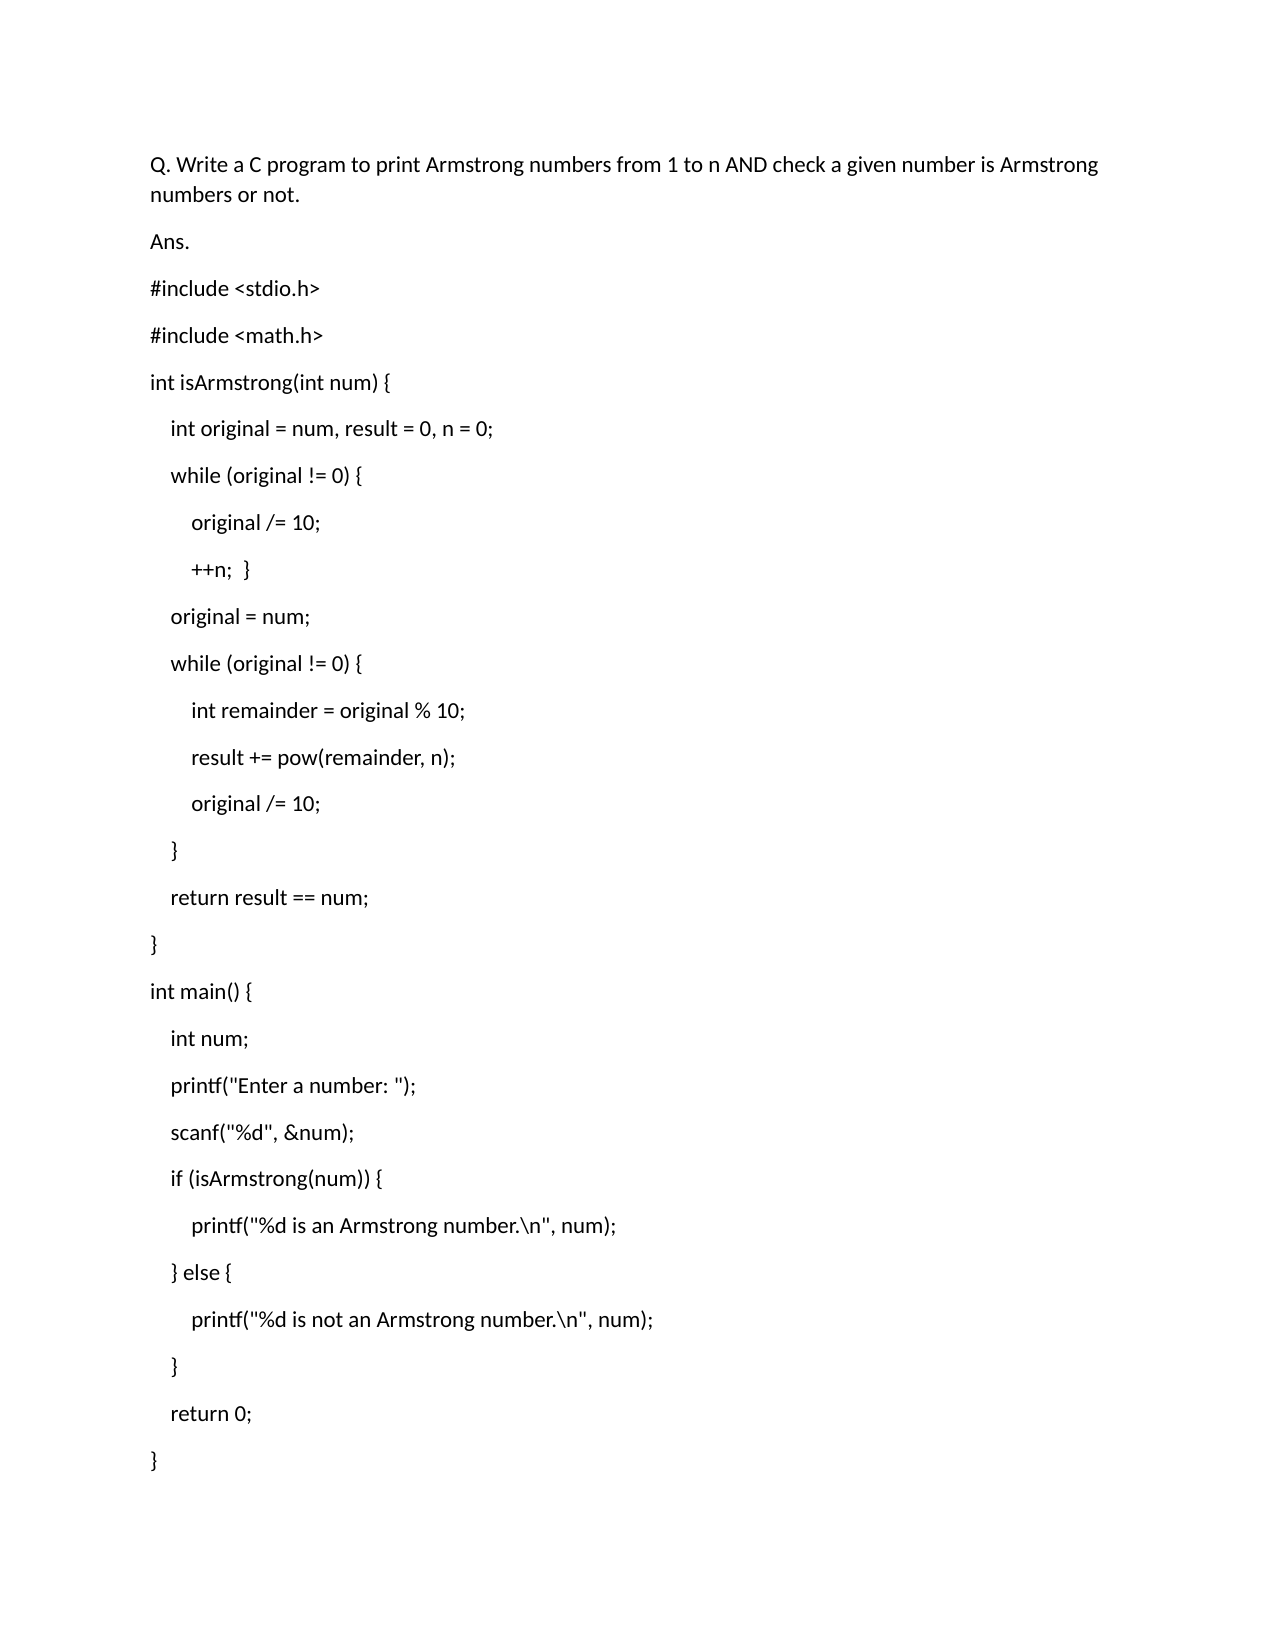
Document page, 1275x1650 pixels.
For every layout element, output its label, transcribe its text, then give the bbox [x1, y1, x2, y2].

text int num; [150, 1024, 1125, 1052]
text } [150, 930, 1125, 958]
text original /= 10; [150, 508, 1125, 536]
text return result == num; [150, 883, 1125, 911]
text printf("%d is an Armstrong number.\n", num); [150, 1211, 1125, 1239]
text scanf("%d", &num); [150, 1118, 1125, 1146]
text #include <stdio.h> [150, 274, 1125, 302]
text ++n; } [150, 555, 1125, 583]
text printf("Enter a number: "); [150, 1071, 1125, 1099]
text } [150, 1446, 1125, 1474]
text int original = num, result = 0, n = 0; [150, 414, 1125, 443]
text int main() { [150, 977, 1125, 1005]
text Ans. [150, 227, 1125, 255]
text } [150, 836, 1125, 864]
text int isArmstrong(int num) { [150, 368, 1125, 396]
text Q. Write a C program to print Armstrong numbers from 1 to n AND check a given number is Armstrong numbers or not. [150, 150, 1125, 208]
text while (original != 0) { [150, 461, 1125, 489]
text result += pow(remainder, n); [150, 743, 1125, 771]
text } else { [150, 1258, 1125, 1286]
text } [150, 1352, 1125, 1380]
text #include <math.h> [150, 321, 1125, 349]
text return 0; [150, 1399, 1125, 1427]
text while (original != 0) { [150, 649, 1125, 677]
text original /= 10; [150, 789, 1125, 818]
text original = num; [150, 602, 1125, 630]
text int remainder = original % 10; [150, 696, 1125, 724]
text printf("%d is not an Armstrong number.\n", num); [150, 1305, 1125, 1333]
text if (isArmstrong(num)) { [150, 1164, 1125, 1193]
